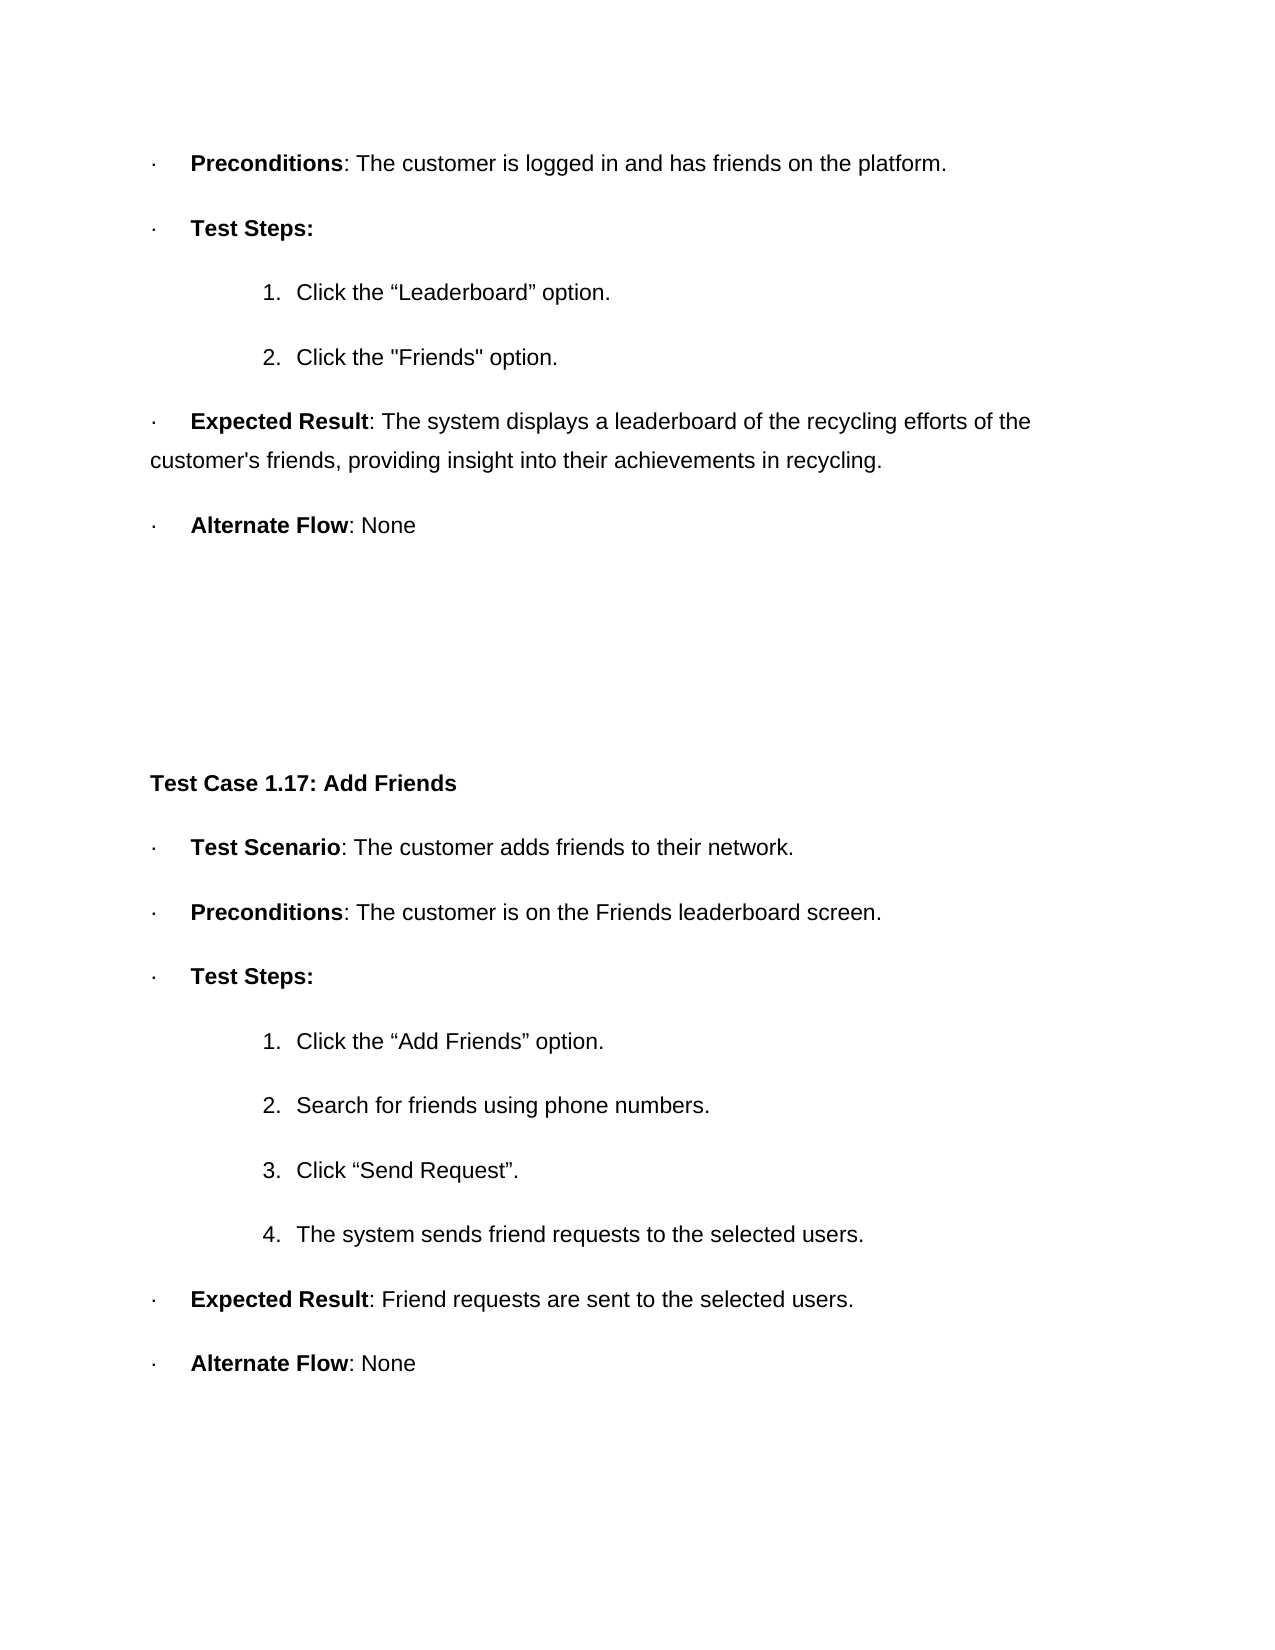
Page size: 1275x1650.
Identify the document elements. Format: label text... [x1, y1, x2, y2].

text 4. The system sends friend requests to the selected users. [262, 1221, 1125, 1247]
text · Preconditions: The customer is logged in and has friends on the platform. [150, 150, 1125, 176]
text 1. Click the “Leaderboard” option. [262, 279, 1125, 305]
text · Test Scenario: The customer adds friends to their network. [150, 834, 1125, 861]
text 1. Click the “Add Friends” option. [262, 1028, 1125, 1054]
text · Expected Result: Friend requests are sent to the selected users. [150, 1286, 1125, 1312]
text · Test Steps: [150, 963, 1125, 989]
text · Alternate Flow: None [150, 1350, 1125, 1376]
text 2. Click the "Friends" option. [262, 343, 1125, 370]
text Test Case 1.17: Add Friends [150, 770, 1125, 796]
text · Preconditions: The customer is on the Friends leaderboard screen. [150, 899, 1125, 925]
text 2. Search for friends using phone numbers. [262, 1092, 1125, 1118]
text · Test Steps: [150, 214, 1125, 241]
text 3. Click “Send Request”. [262, 1157, 1125, 1183]
text · Alternate Flow: None [150, 512, 1125, 538]
text · Expected Result: The system displays a leaderboard of the recycling efforts of the customer's friends, providing insight into their achievements in recycling. [150, 408, 1125, 474]
